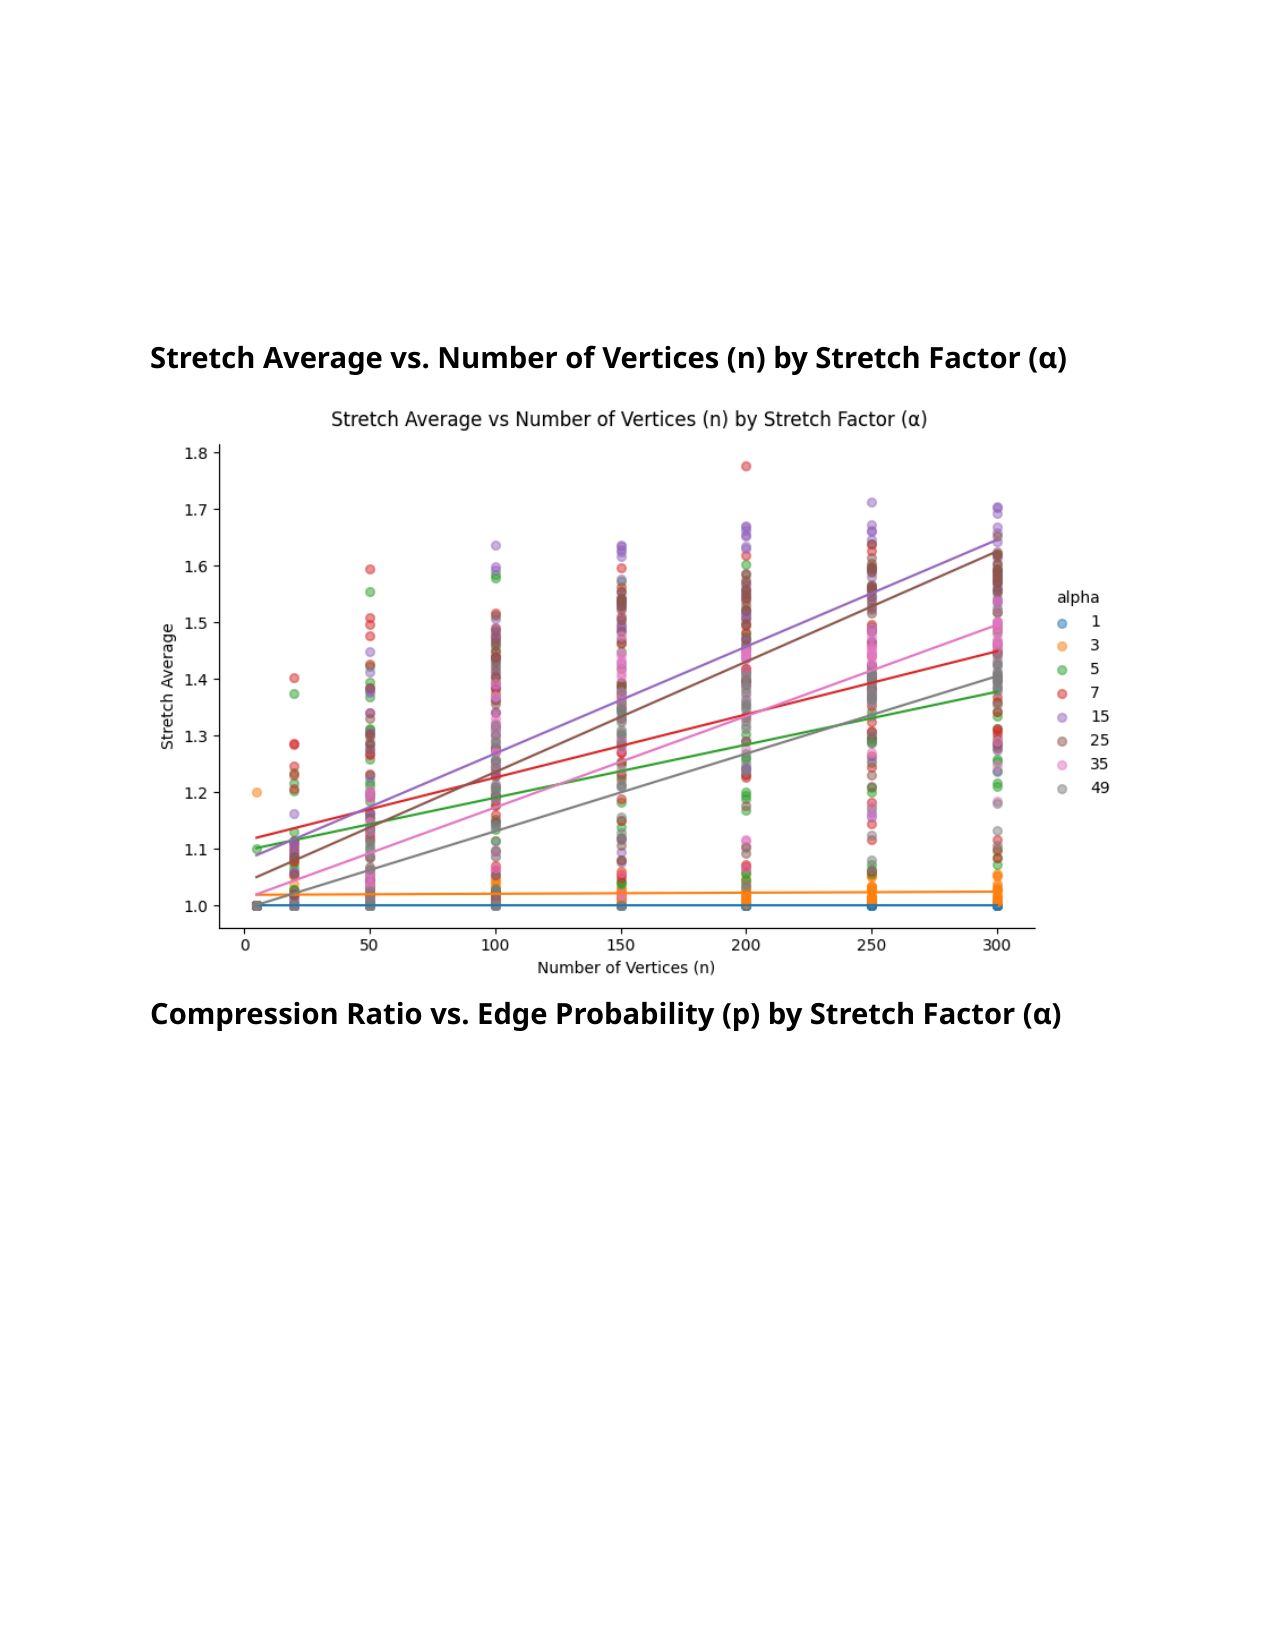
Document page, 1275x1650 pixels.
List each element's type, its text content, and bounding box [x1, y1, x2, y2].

text Stretch Average vs. Number of Vertices (n) by Stretch Factor (α) [150, 337, 1125, 377]
picture [150, 399, 1124, 988]
